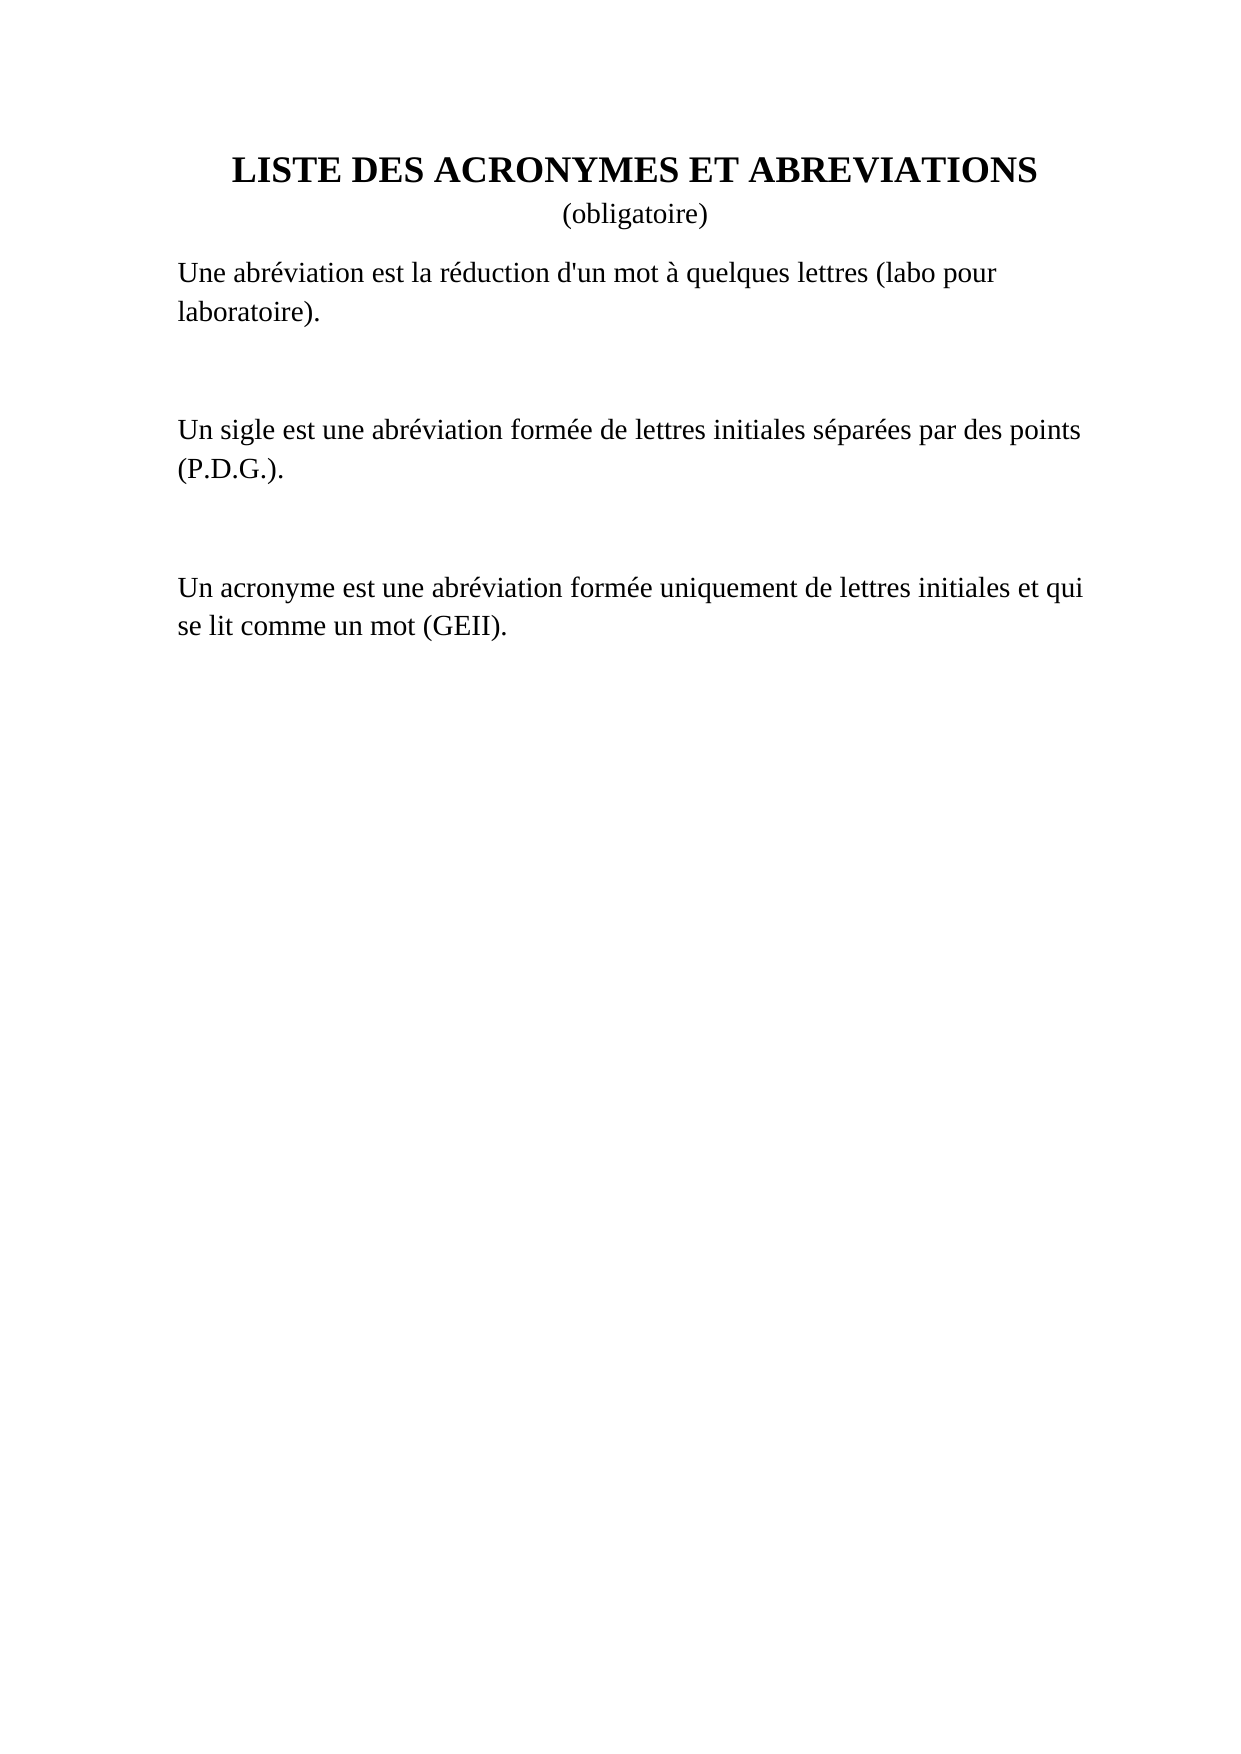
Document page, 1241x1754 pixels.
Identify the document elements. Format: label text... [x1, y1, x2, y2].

text Un sigle est une abréviation formée de lettres initiales séparées par des points (P.D.G.). [177, 412, 1092, 484]
text LISTE DES ACRONYMES ET ABREVIATIONS (obligatoire) [177, 148, 1092, 229]
text Une abréviation est la réduction d'un mot à quelques lettres (labo pour laboratoire). [177, 255, 1092, 327]
text Un acronyme est une abréviation formée uniquement de lettres initiales et qui se lit comme un mot (GEII). [177, 570, 1092, 642]
